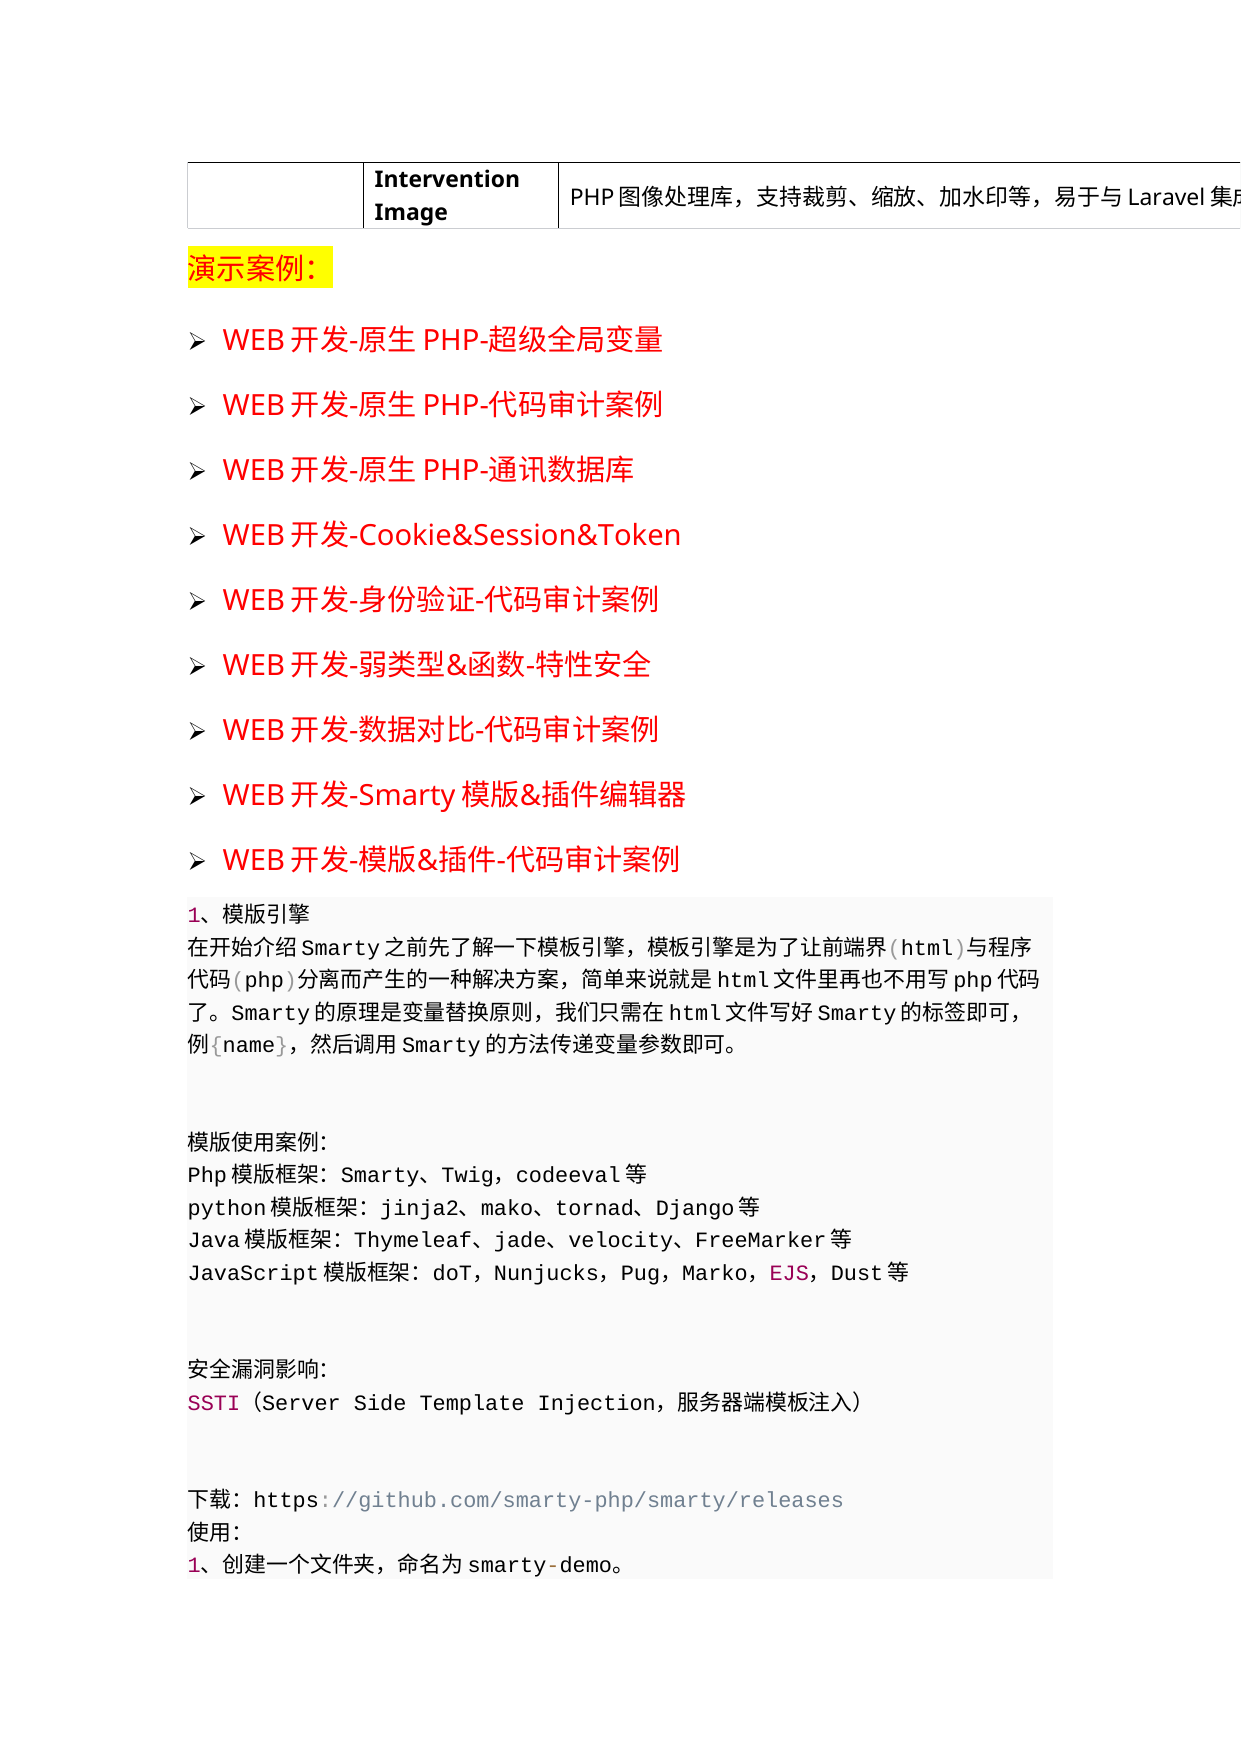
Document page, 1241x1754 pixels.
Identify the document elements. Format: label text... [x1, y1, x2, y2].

list WEB开发-身份验证-代码审计案例 [187, 566, 1053, 631]
list WEB开发-Cookie&Session&Token [187, 501, 1053, 566]
list WEB开发-数据对比-代码审计案例 [187, 696, 1053, 761]
table_cell Intervention Image [364, 163, 558, 227]
text 演示案例： [187, 234, 1053, 299]
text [187, 897, 1053, 1579]
list WEB开发-原生PHP-超级全局变量 [187, 306, 1053, 371]
list WEB开发-原生PHP-通讯数据库 [187, 436, 1053, 501]
list WEB开发-Smarty模版&插件编辑器 [187, 761, 1053, 826]
table_cell [188, 163, 363, 227]
list WEB开发-模版&插件-代码审计案例 [187, 826, 1053, 891]
list WEB开发-弱类型&函数-特性安全 [187, 631, 1053, 696]
table_cell PHP图像处理库，支持裁剪、缩放、加水印等，易于与Laravel集成。 [559, 163, 1240, 227]
list WEB开发-原生PHP-代码审计案例 [187, 371, 1053, 436]
